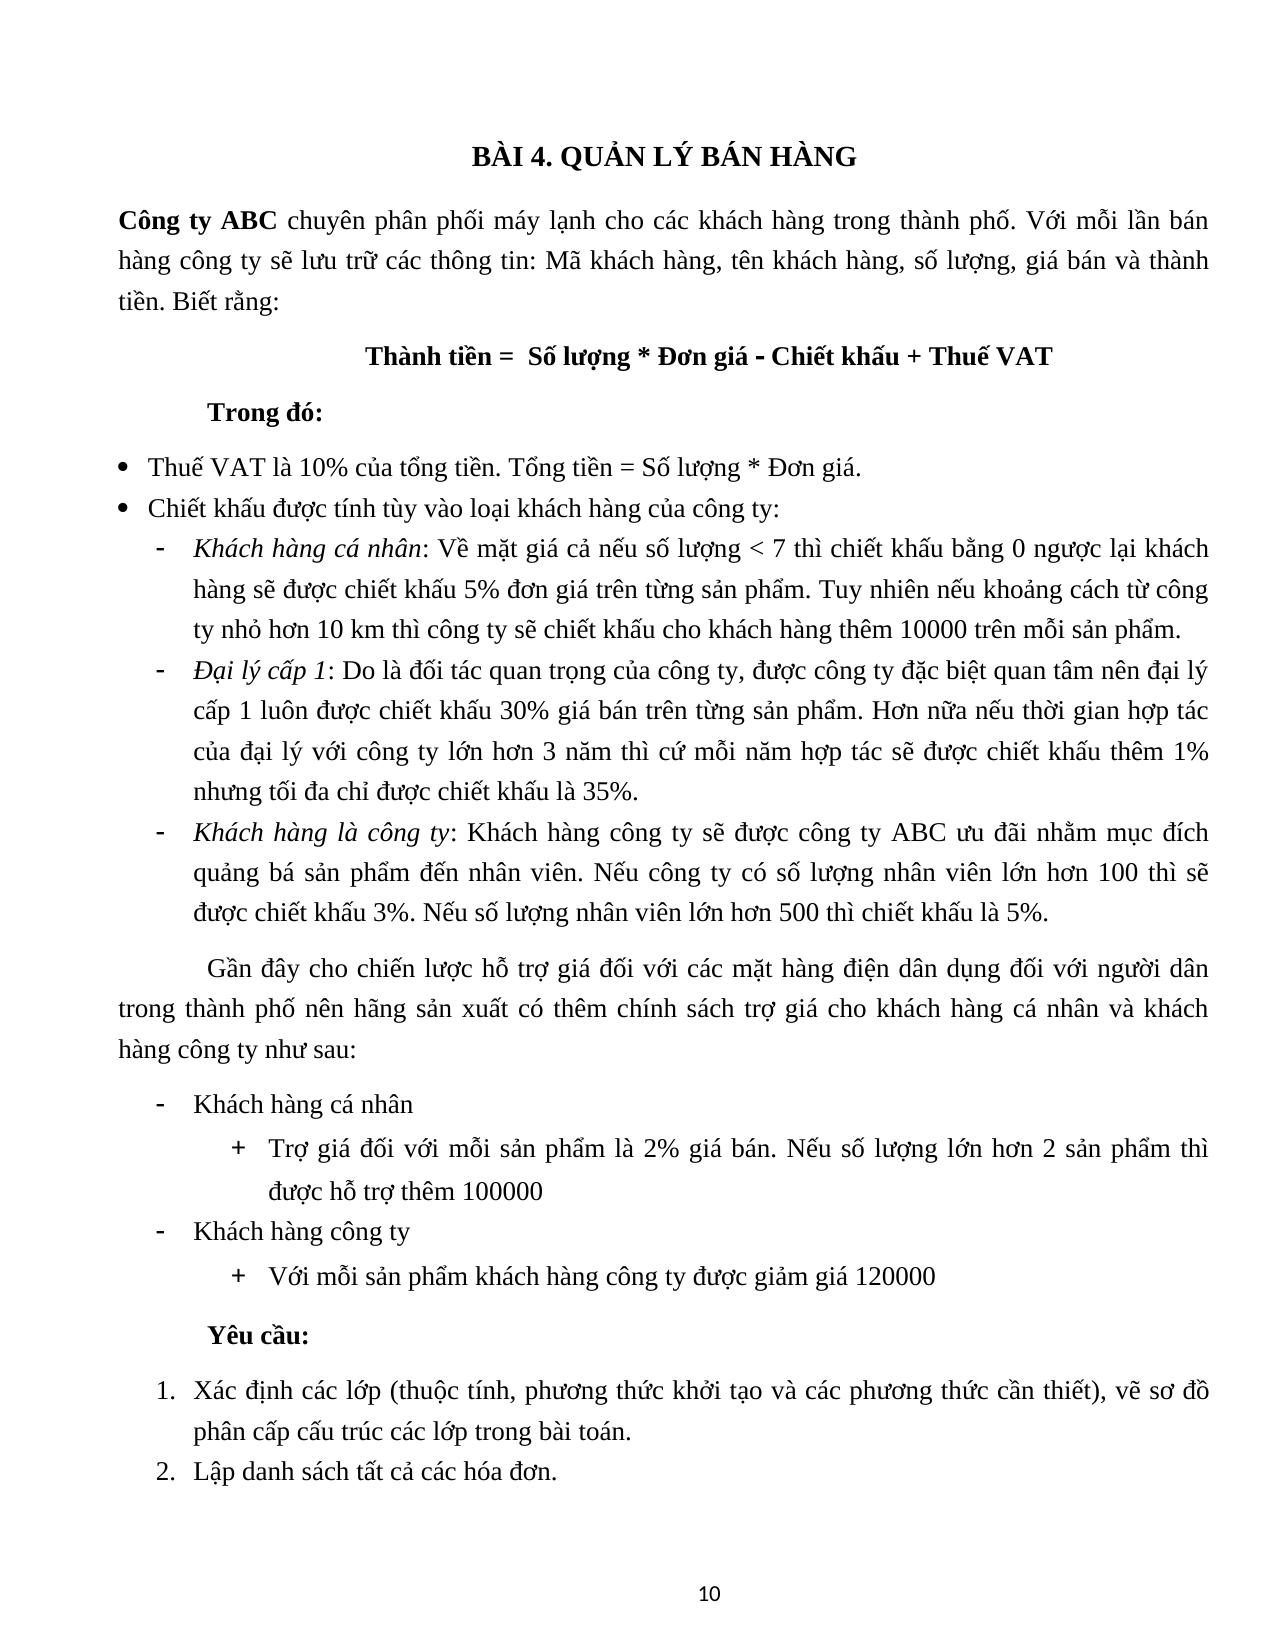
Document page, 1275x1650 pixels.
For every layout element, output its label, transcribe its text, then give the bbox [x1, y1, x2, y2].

list Chiết khấu được tính tùy vào loại khách hàng của công ty: [118, 492, 1211, 523]
list Khách hàng cá nhân [156, 1088, 1211, 1119]
text Công ty ABC chuyên phân phối máy lạnh cho các khách hàng trong thành phố. Với mỗi lần bán hàng công ty sẽ lưu trữ các thông tin: Mã khách hàng, tên khách hàng, số lượng, giá bán và thành tiền. Biết rằng: [118, 204, 1211, 316]
text Gần đây cho chiến lược hỗ trợ giá đối với các mặt hàng điện dân dụng đối với người dân trong thành phố nên hãng sản xuất có thêm chính sách trợ giá cho khách hàng cá nhân và khách hàng công ty như sau: [118, 952, 1211, 1064]
list Lập danh sách tất cả các hóa đơn. [156, 1455, 1211, 1486]
list Xác định các lớp (thuộc tính, phương thức khởi tạo và các phương thức cần thiết), vẽ sơ đồ phân cấp cấu trúc các lớp trong bài toán. [156, 1374, 1211, 1446]
list Khách hàng công ty [156, 1215, 1211, 1247]
list Trợ giá đối với mỗi sản phẩm là 2% giá bán. Nếu số lượng lớn hơn 2 sản phẩm thì được hỗ trợ thêm 100000 [231, 1129, 1211, 1206]
list Khách hàng cá nhân: Về mặt giá cả nếu số lượng < 7 thì chiết khấu bằng 0 ngược lại khách hàng sẽ được chiết khấu 5% đơn giá trên từng sản phẩm. Tuy nhiên nếu khoảng cách từ công ty nhỏ hơn 10 km thì công ty sẽ chiết khấu cho khách hàng thêm 10000 trên mỗi sản phẩm. [156, 532, 1211, 644]
text Trong đó: [118, 396, 1211, 427]
list Khách hàng là công ty: Khách hàng công ty sẽ được công ty ABC ưu đãi nhằm mục đích quảng bá sản phẩm đến nhân viên. Nếu công ty có số lượng nhân viên lớn hơn 100 thì sẽ được chiết khấu 3%. Nếu số lượng nhân viên lớn hơn 500 thì chiết khấu là 5%. [156, 816, 1211, 928]
list Đại lý cấp 1: Do là đối tác quan trọng của công ty, được công ty đặc biệt quan tâm nên đại lý cấp 1 luôn được chiết khấu 30% giá bán trên từng sản phẩm. Hơn nữa nếu thời gian hợp tác của đại lý với công ty lớn hơn 3 năm thì cứ mỗi năm hợp tác sẽ được chiết khấu thêm 1% nhưng tối đa chỉ được chiết khấu là 35%. [156, 654, 1211, 806]
subtitle BÀI 4. QUẢN LÝ BÁN HÀNG [118, 139, 1211, 172]
list Thuế VAT là 10% của tổng tiền. Tổng tiền = Số lượng * Đơn giá. [118, 451, 1211, 482]
text Yêu cầu: [118, 1319, 1211, 1350]
text Thành tiền = Số lượng * Đơn giá Chiết khấu + Thuế VAT [118, 340, 1211, 371]
list Với mỗi sản phẩm khách hàng công ty được giảm giá 120000 [231, 1256, 1211, 1293]
